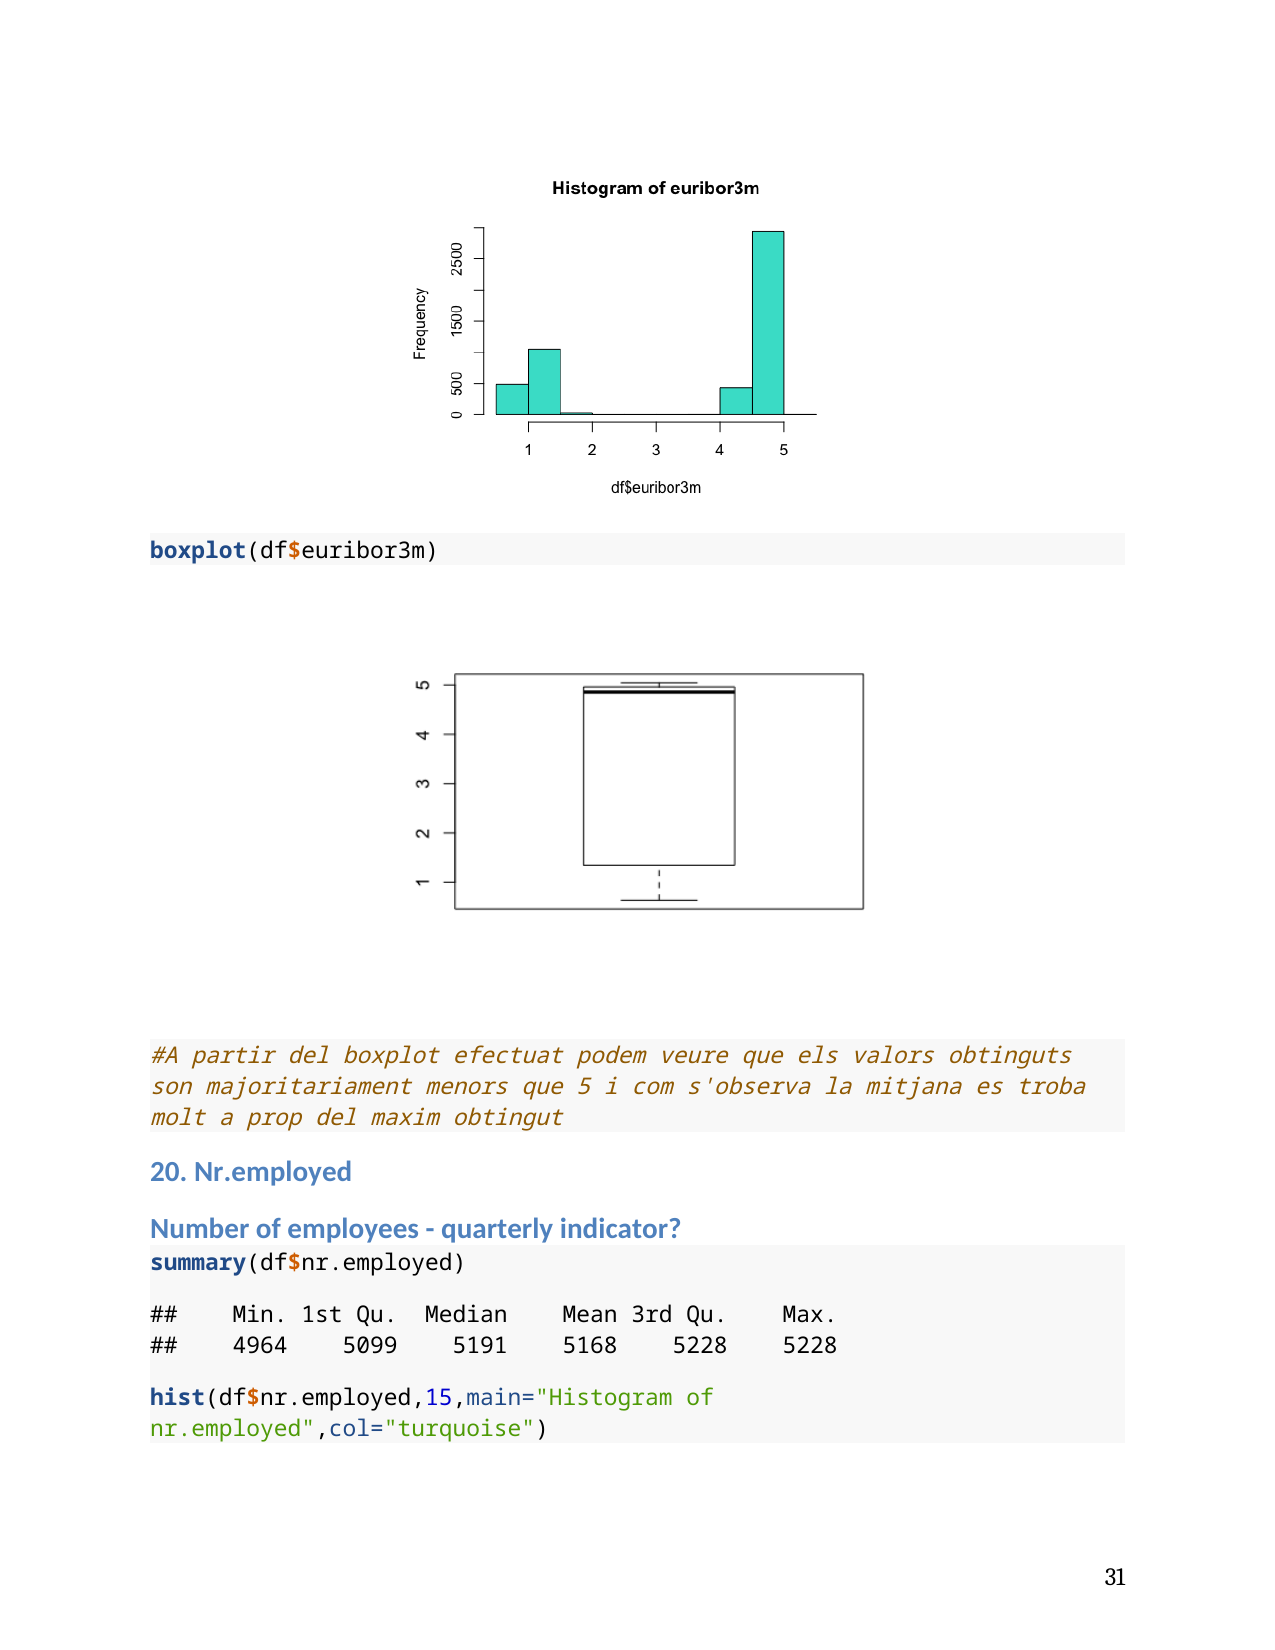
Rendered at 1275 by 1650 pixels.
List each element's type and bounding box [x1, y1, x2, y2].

picture [366, 585, 909, 1020]
picture [408, 150, 867, 515]
